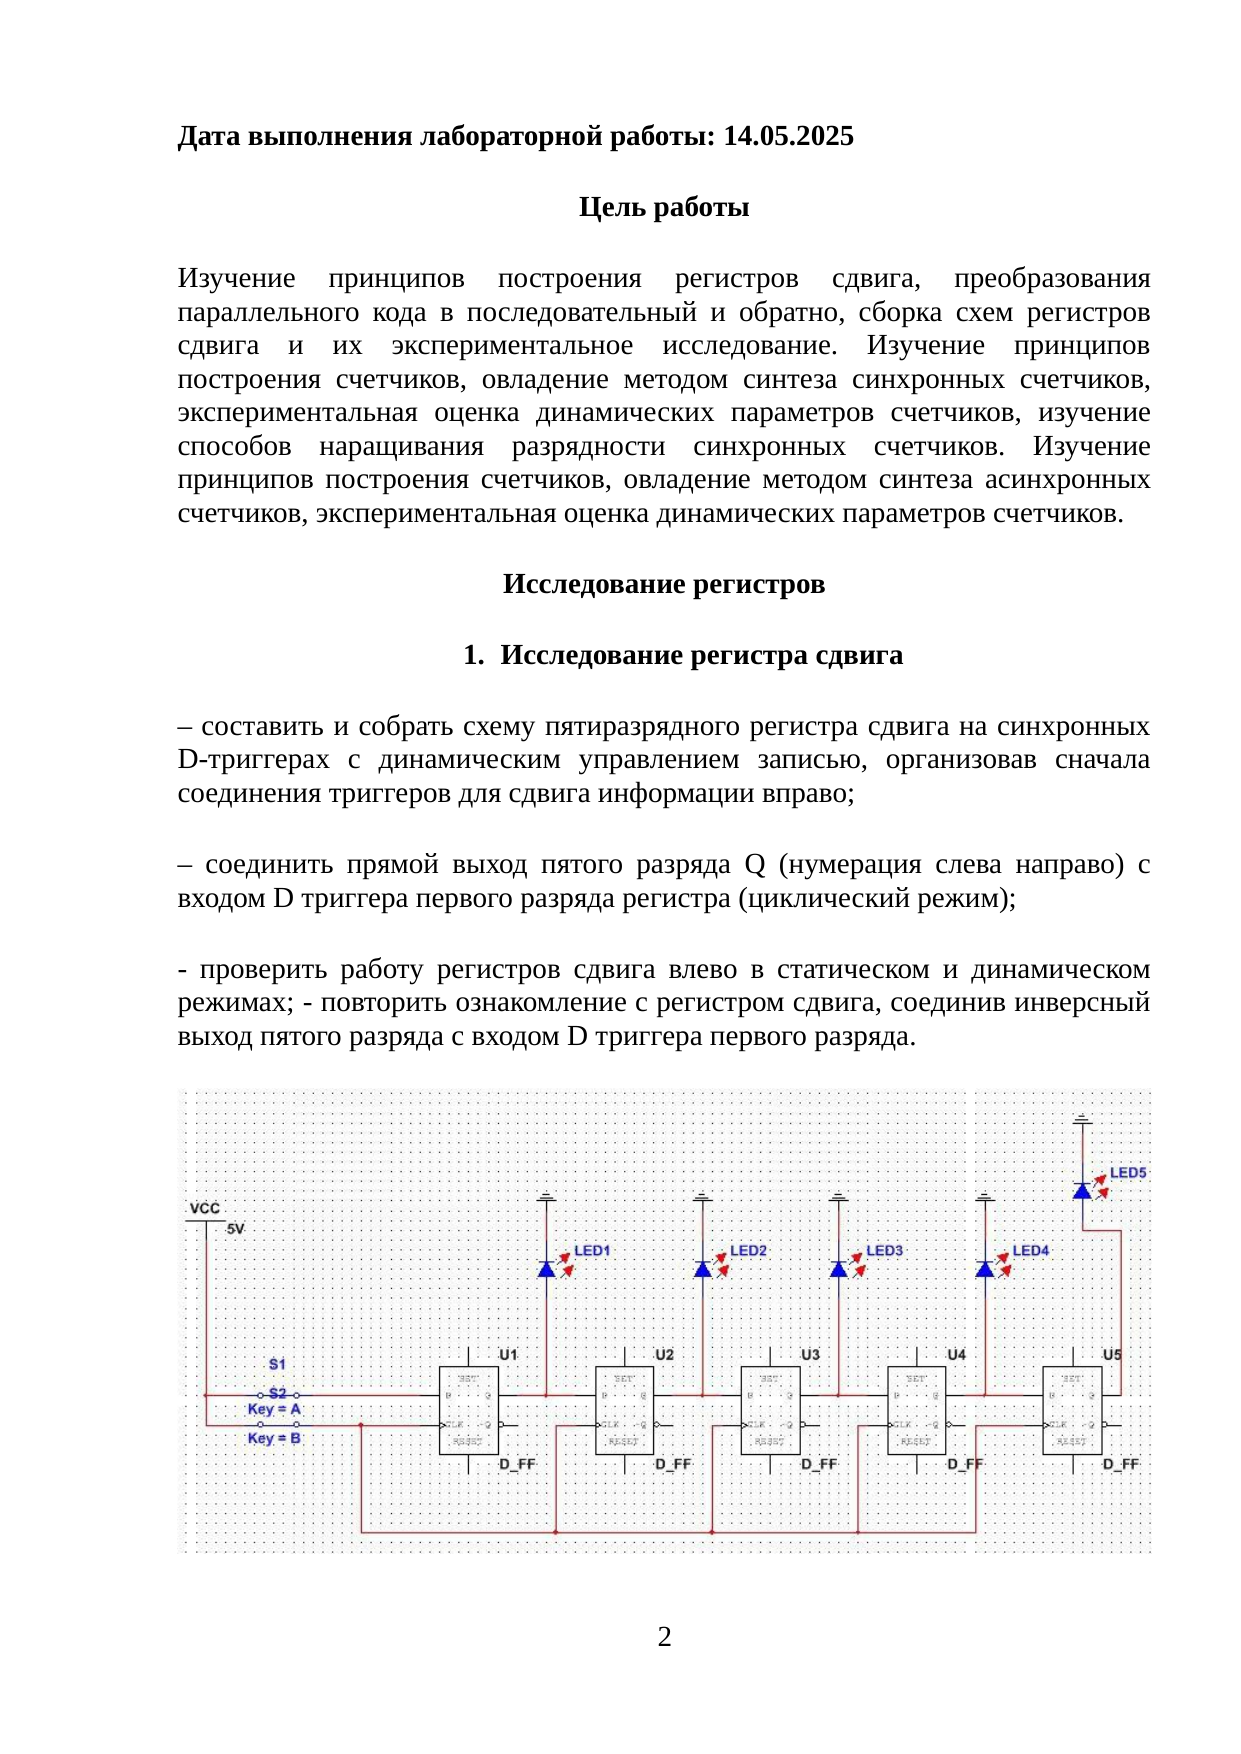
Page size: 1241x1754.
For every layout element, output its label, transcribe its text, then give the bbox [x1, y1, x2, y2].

text Изучение принципов построения регистров сдвига, преобразования параллельного кода в последовательный и обратно, сборка схем регистров сдвига и их экспериментальное исследование. Изучение принципов построения счетчиков, овладение методом синтеза синхронных счетчиков, экспериментальная оценка динамических параметров счетчиков, изучение способов наращивания разрядности синхронных счетчиков. Изучение принципов построения счетчиков, овладение методом синтеза асинхронных счетчиков, экспериментальная оценка динамических параметров счетчиков. [177, 260, 1152, 528]
picture [177, 1088, 1152, 1554]
list Исследование регистра сдвига [215, 637, 1152, 671]
text Дата выполнения лабораторной работы: 14.05.2025 [177, 118, 1152, 152]
text Цель работы [177, 189, 1152, 223]
text – соединить прямой выход пятого разряда Q (нумерация слева направо) с входом D триггера первого разряда регистра (циклический режим); [177, 846, 1152, 913]
text - проверить работу регистров сдвига влево в статическом и динамическом режимах; - повторить ознакомление с регистром сдвига, соединив инверсный выход пятого разряда с входом D триггера первого разряда. [177, 951, 1152, 1051]
text Исследование регистров [177, 566, 1152, 599]
text – составить и собрать схему пятиразрядного регистра сдвига на синхронных D-триггерах с динамическим управлением записью, организовав сначала соединения триггеров для сдвига информации вправо; [177, 708, 1152, 809]
